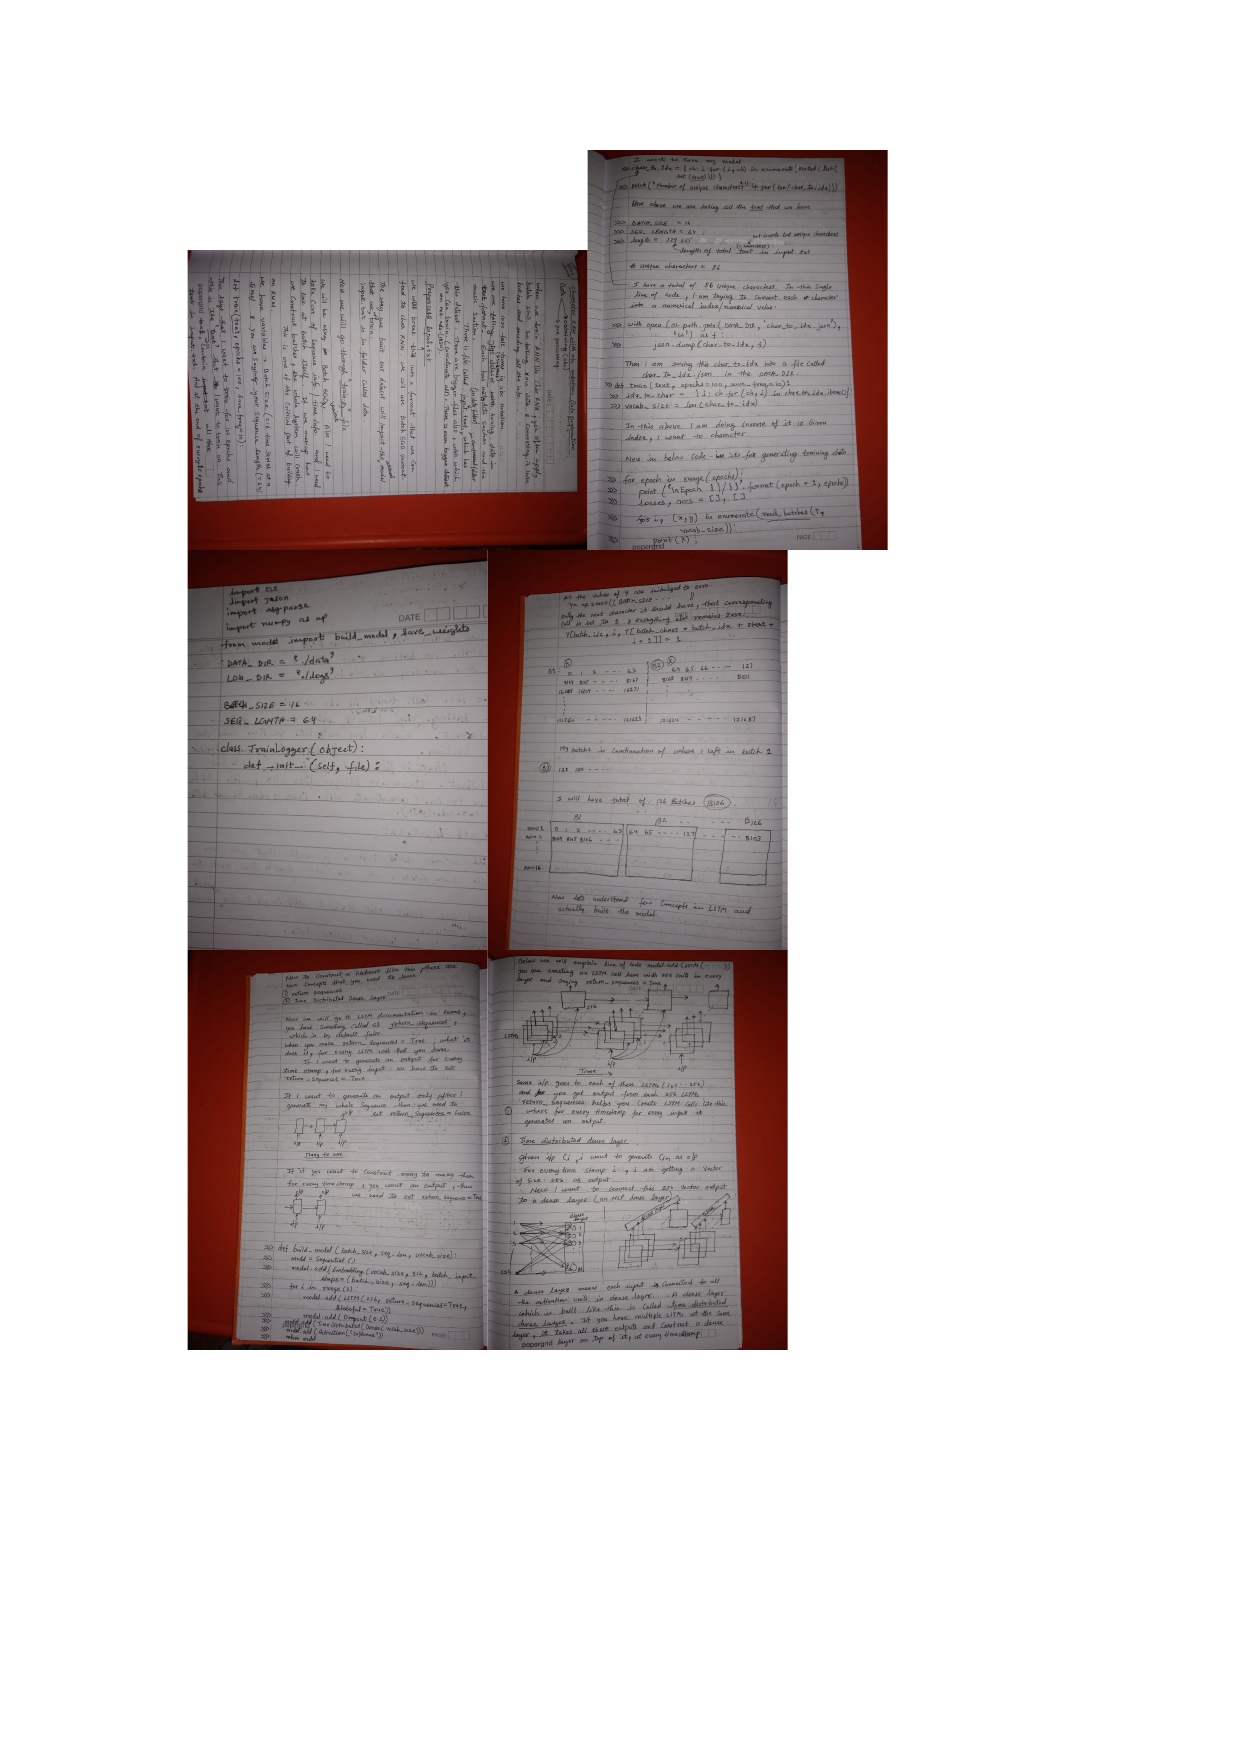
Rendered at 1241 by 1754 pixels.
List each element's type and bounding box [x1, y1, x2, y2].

picture [187, 150, 888, 1350]
